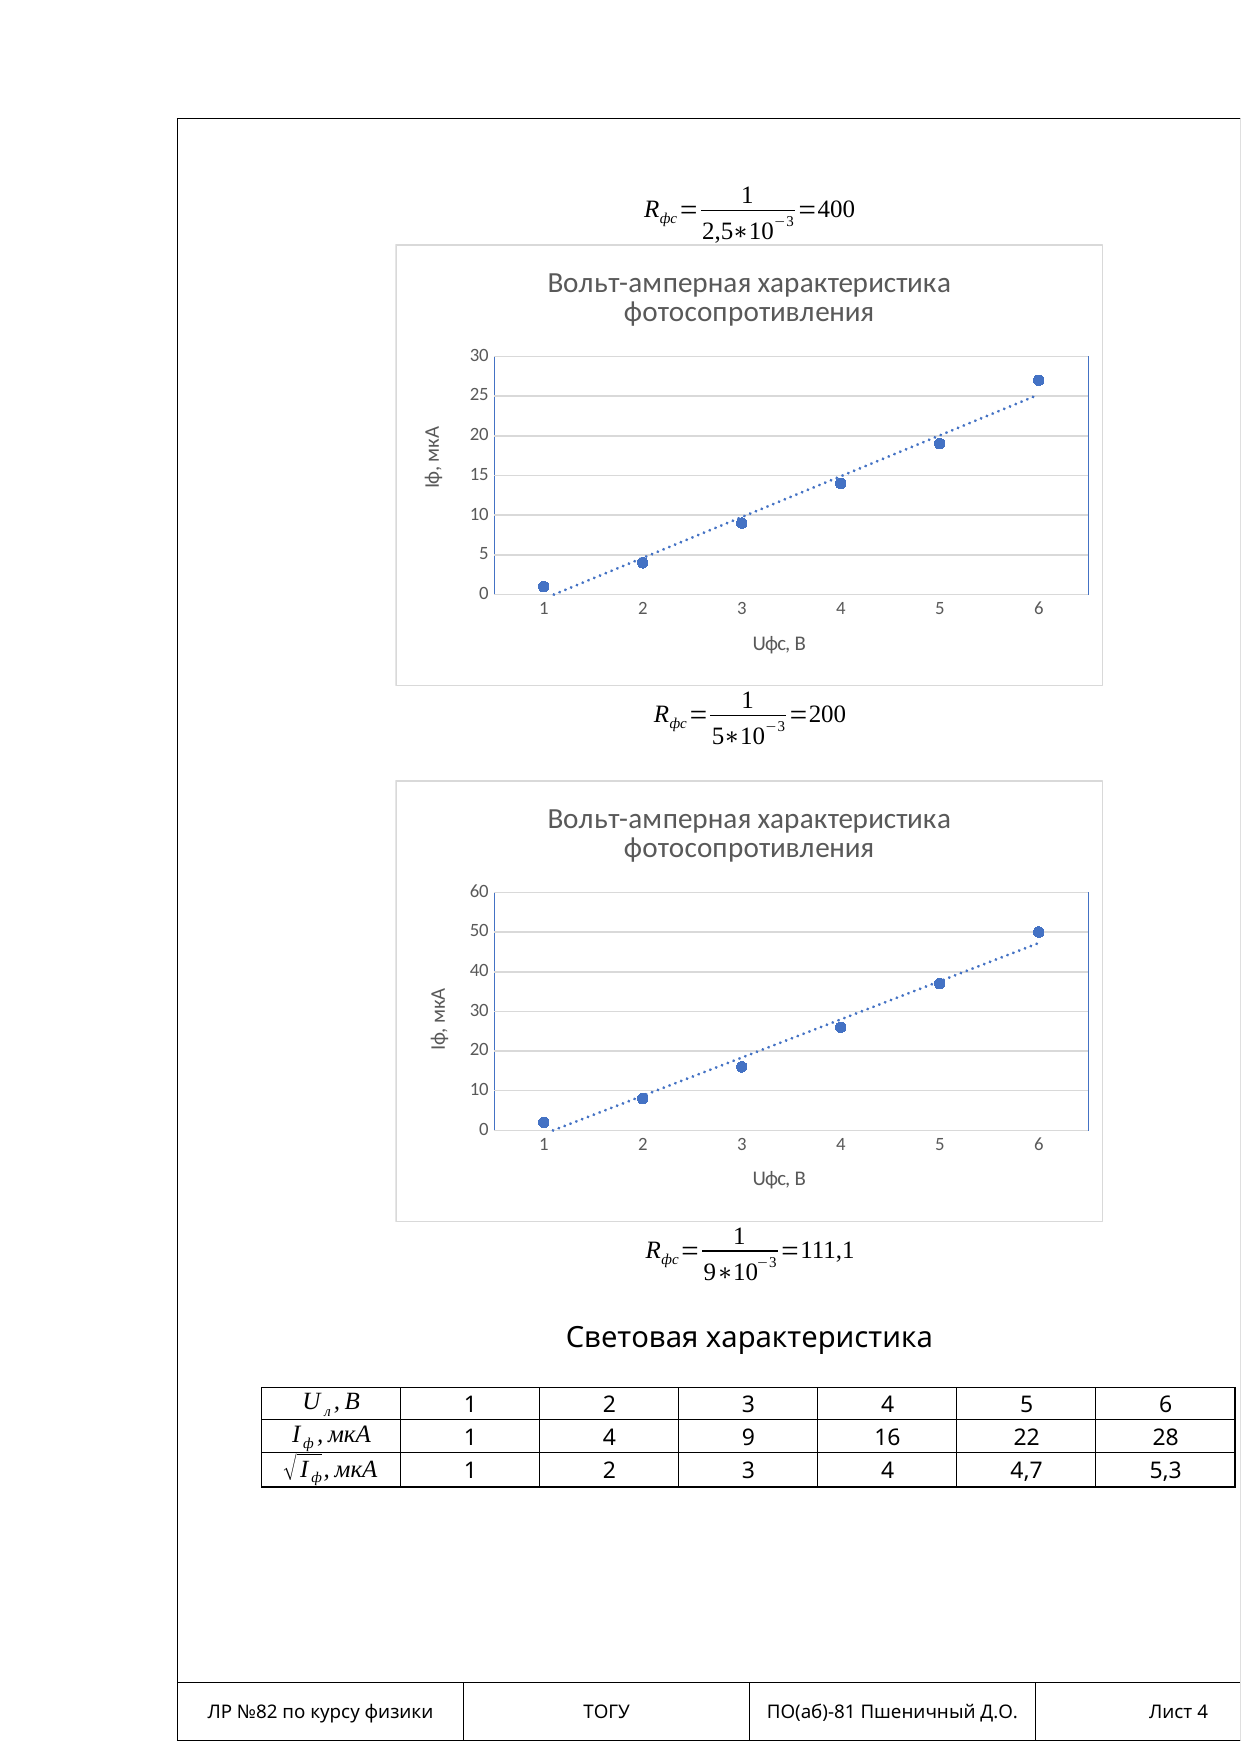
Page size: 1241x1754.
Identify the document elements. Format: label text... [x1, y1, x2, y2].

table_cell ПО(аб)-81 Пшеничный Д.О. [750, 1683, 1035, 1739]
table_cell ЛР №82 по курсу физики [178, 1683, 463, 1739]
table_cell ТОГУ [464, 1683, 749, 1739]
table_cell Лист 4 [1036, 1683, 1240, 1739]
table_header Световая характеристика [178, 119, 1240, 1682]
